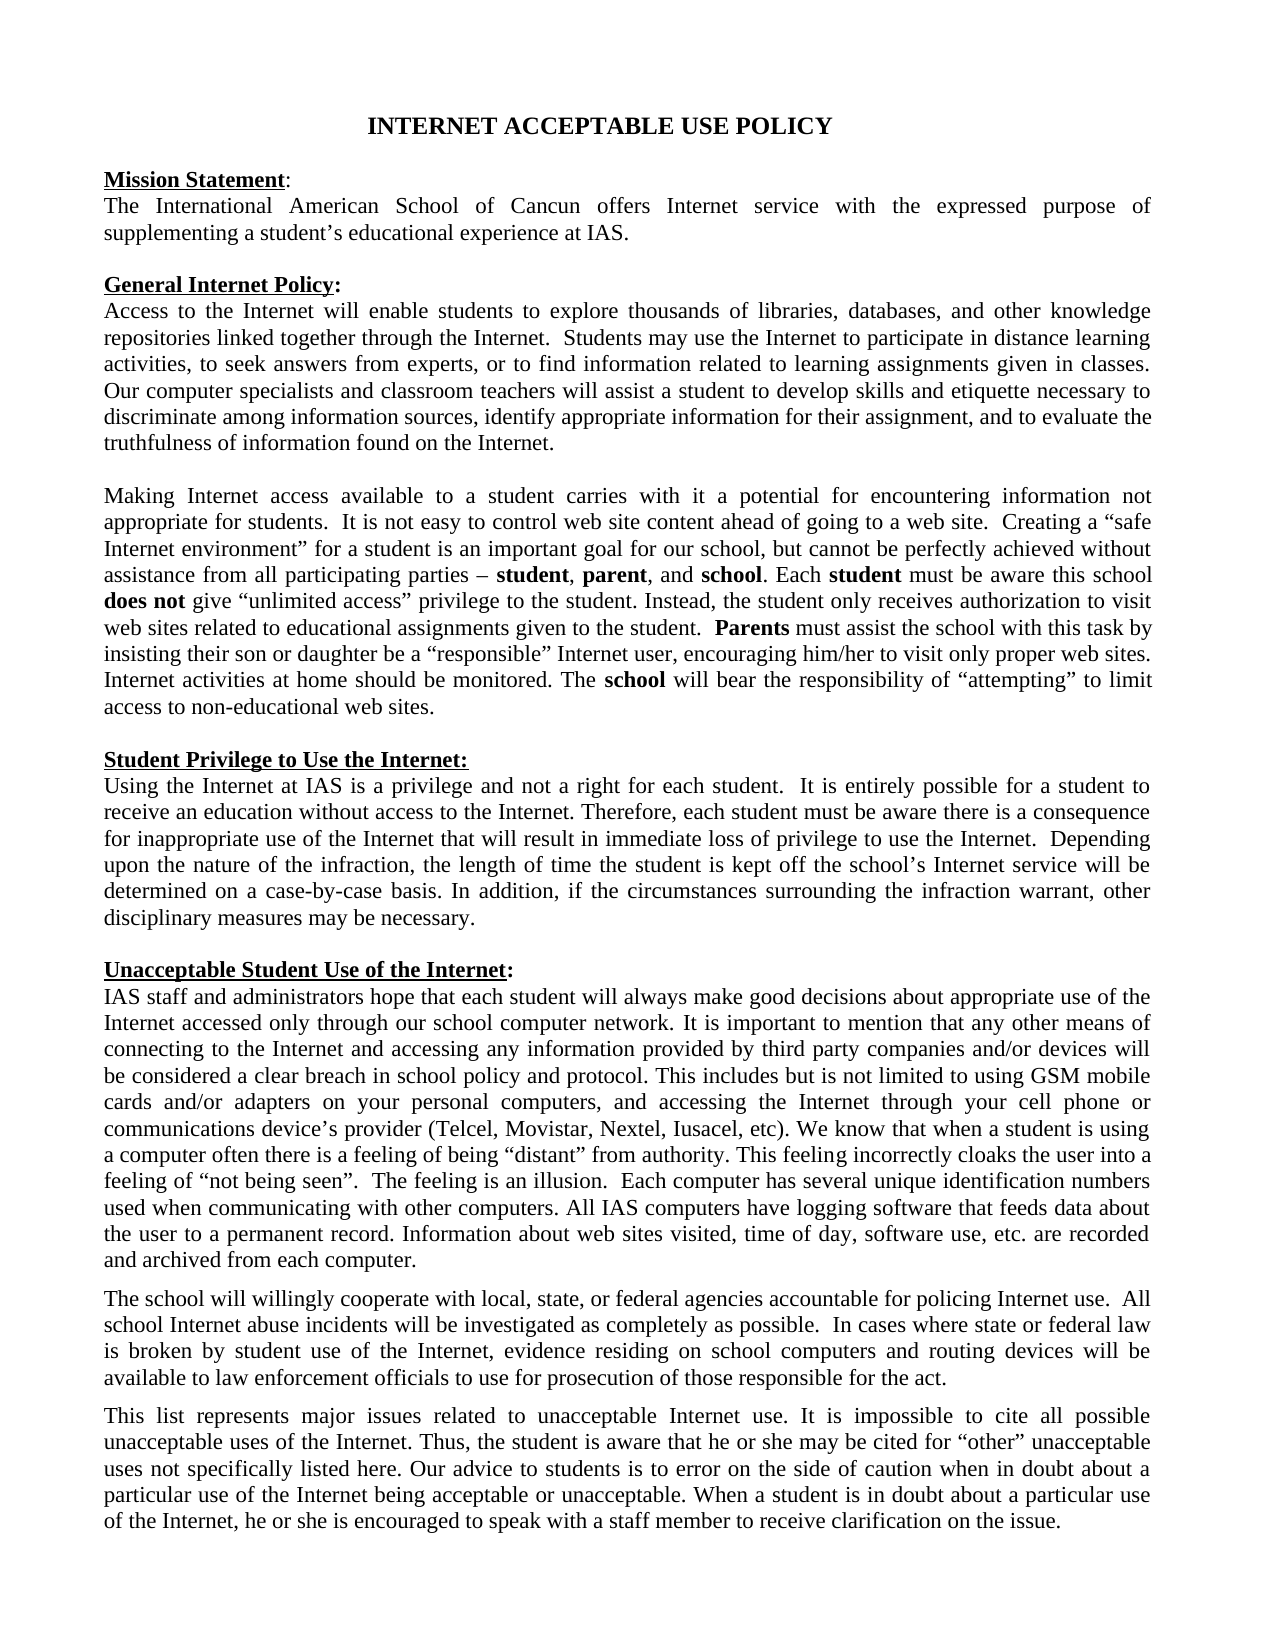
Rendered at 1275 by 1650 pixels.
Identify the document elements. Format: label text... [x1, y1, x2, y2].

text INTERNET ACCEPTABLE USE POLICY [103, 111, 1153, 139]
text Making Internet access available to a student carries with it a potential for encountering information not appropriate for students. It is not easy to control web site content ahead of going to a web site. Creating a “safe Internet environment” for a student is an important goal for our school, but cannot be perfectly achieved without assistance from all participating parties – student, parent, and school. Each student must be aware this school does not give “unlimited access” privilege to the student. Instead, the student only receives authorization to visit web sites related to educational assignments given to the student. Parents must assist the school with this task by insisting their son or daughter be a “responsible” Internet user, encouraging him/her to visit only proper web sites. Internet activities at home should be monitored. The school will bear the responsibility of “attempting” to limit access to non-educational web sites. [103, 482, 1153, 719]
text Unacceptable Student Use of the Internet: [103, 956, 1153, 983]
text Access to the Internet will enable students to explore thousands of libraries, databases, and other knowledge repositories linked together through the Internet. Students may use the Internet to participate in distance learning activities, to seek answers from experts, or to find information related to learning assignments given in classes. Our computer specialists and classroom teachers will assist a student to develop skills and etiquette necessary to discriminate among information sources, identify appropriate information for their assignment, and to evaluate the truthfulness of information found on the Internet. [103, 298, 1153, 456]
text IAS staff and administrators hope that each student will always make good decisions about appropriate use of the Internet accessed only through our school computer network. It is important to mention that any other means of connecting to the Internet and accessing any information provided by third party companies and/or devices will be considered a clear breach in school policy and protocol. This includes but is not limited to using GSM mobile cards and/or adapters on your personal computers, and accessing the Internet through your cell phone or communications device’s provider (Telcel, Movistar, Nextel, Iusacel, etc). We know that when a student is using a computer often there is a feeling of being “distant” from authority. This feeling incorrectly cloaks the user into a feeling of “not being seen”. The feeling is an illusion. Each computer has several unique identification numbers used when communicating with other computers. All IAS computers have logging software that feeds data about the user to a permanent record. Information about web sites visited, time of day, software use, etc. are recorded and archived from each computer. [103, 983, 1152, 1067]
text Mission Statement: [103, 166, 1153, 192]
text The International American School of Cancun offers Internet service with the expressed purpose of supplementing a student’s educational experience at IAS. [103, 192, 1153, 245]
text Student Privilege to Use the Internet: [103, 746, 1153, 772]
text General Internet Policy: [103, 271, 1153, 298]
text This list represents major issues related to unacceptable Internet use. It is impossible to cite all possible unacceptable uses of the Internet. Thus, the student is aware that he or she may be cited for “other” unacceptable uses not specifically listed here. Our advice to students is to error on the side of caution when in doubt about a particular use of the Internet being acceptable or unacceptable. When a student is in doubt about a particular use of the Internet, he or she is encouraged to speak with a staff member to receive clarification on the issue. [103, 1402, 1153, 1534]
text The school will willingly cooperate with local, state, or federal agencies accountable for policing Internet use. All school Internet abuse incidents will be investigated as completely as possible. In cases where state or federal law is broken by student use of the Internet, evidence residing on school computers and routing devices will be available to law enforcement officials to use for prosecution of those responsible for the act. [103, 1285, 1153, 1390]
text IAS staff and administrators hope that each student will always make good decisions about appropriate use of the Internet accessed only through our school computer network. It is important to mention that any other means of connecting to the Internet and accessing any information provided by third party companies and/or devices will be considered a clear breach in school policy and protocol. This includes but is not limited to using GSM mobile cards and/or adapters on your personal computers, and accessing the Internet through your cell phone or communications device’s provider (Telcel, Movistar, Nextel, Iusacel, etc). We know that when a student is using a computer often there is a feeling of being “distant” from authority. This feeling incorrectly cloaks the user into a feeling of “not being seen”. The feeling is an illusion. Each computer has several unique identification numbers used when communicating with other computers. All IAS computers have logging software that feeds data about the user to a permanent record. Information about web sites visited, time of day, software use, etc. are recorded and archived from each computer. [103, 1068, 1152, 1273]
text Using the Internet at IAS is a privilege and not a right for each student. It is entirely possible for a student to receive an education without access to the Internet. Therefore, each student must be aware there is a consequence for inappropriate use of the Internet that will result in immediate loss of privilege to use the Internet. Depending upon the nature of the infraction, the length of time the student is kept off the school’s Internet service will be determined on a case-by-case basis. In addition, if the circumstances surrounding the infraction warrant, other disciplinary measures may be necessary. [103, 772, 1153, 930]
